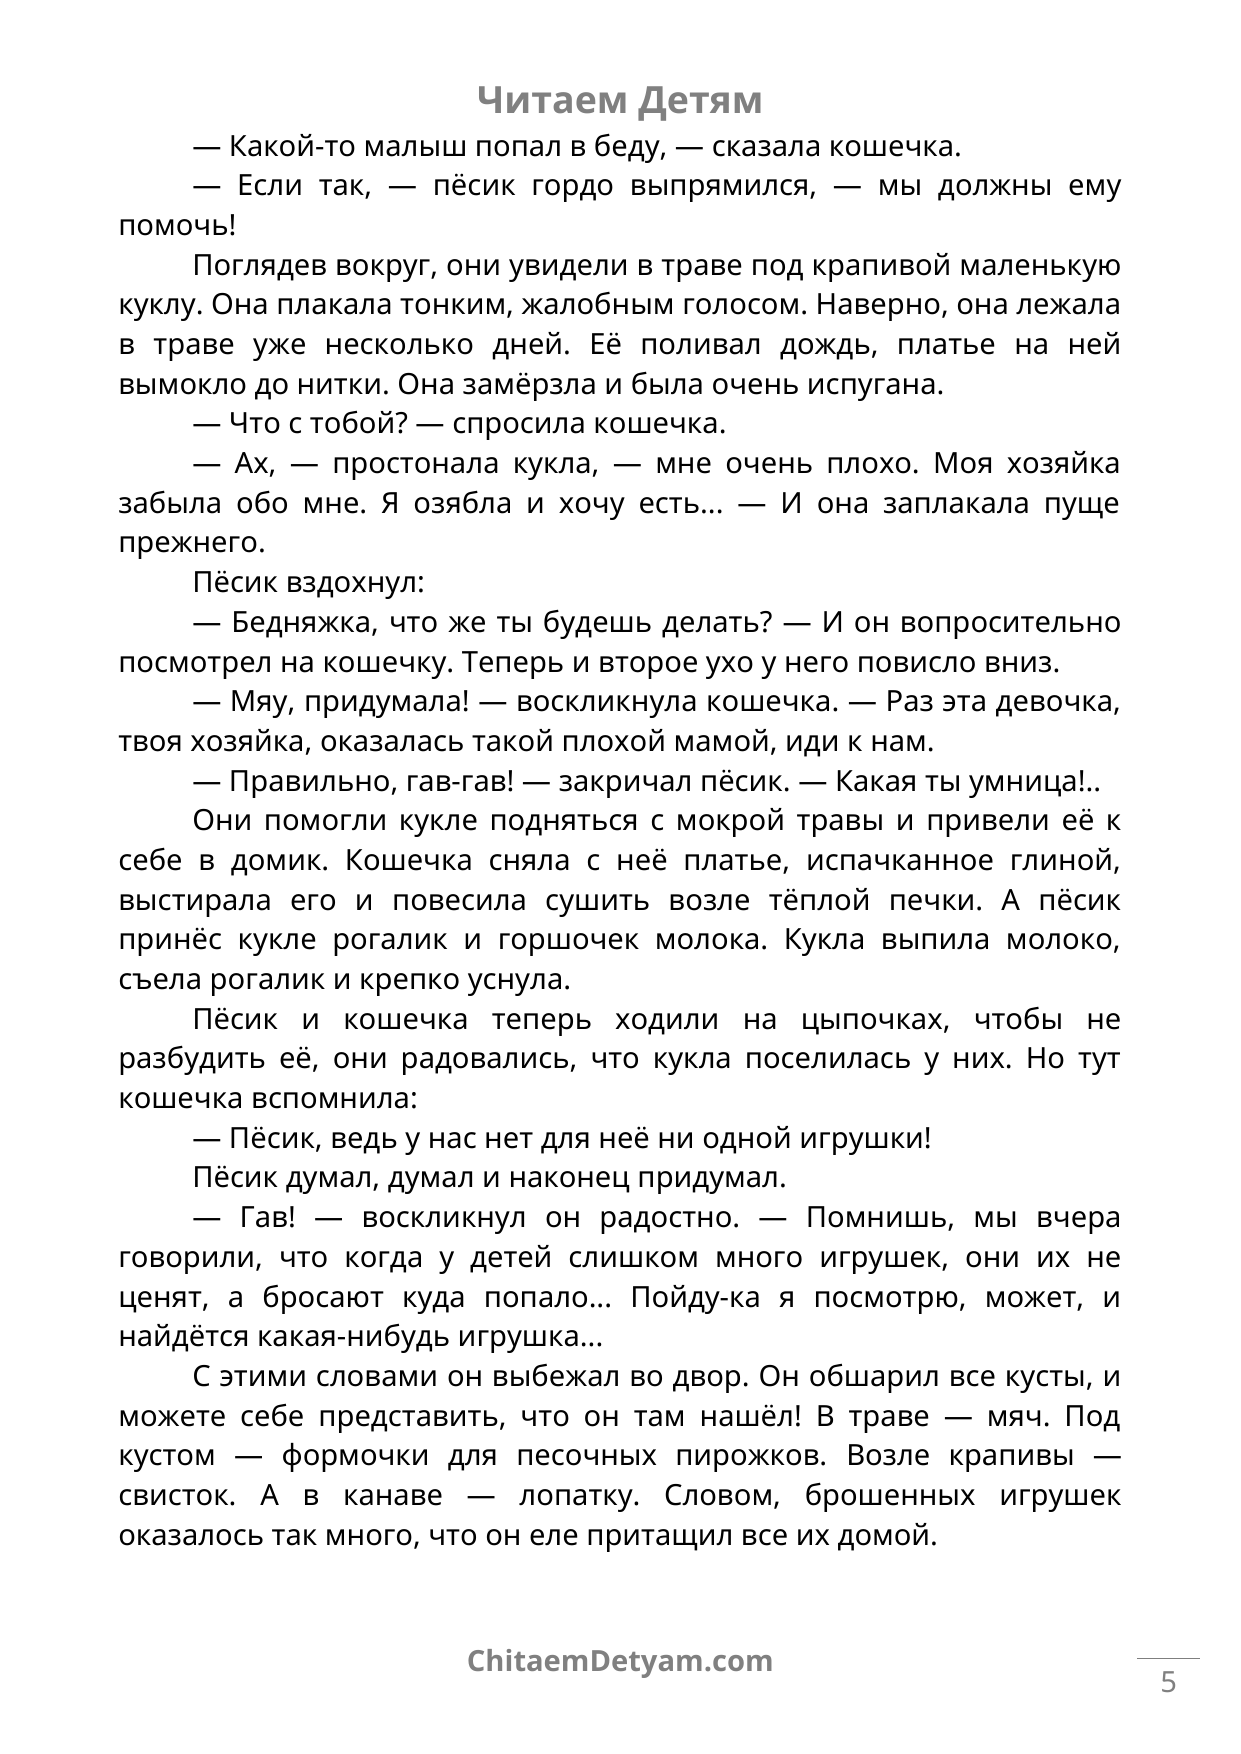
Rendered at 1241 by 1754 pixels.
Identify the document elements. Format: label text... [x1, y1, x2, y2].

text — Бедняжка, что же ты будешь делать? — И он вопросительно посмотрел на кошечку. Теперь и второе ухо у него повисло вниз. [118, 601, 1122, 681]
text Пёсик думал, думал и наконец придумал. [118, 1157, 1122, 1196]
text — Правильно, гав-гав! — закричал пёсик. — Какая ты умница!.. [118, 760, 1122, 799]
text Они помогли кукле подняться с мокрой травы и привели её к себе в домик. Кошечка сняла с неё платье, испачканное глиной, выстирала его и повесила сушить возле тёплой печки. А пёсик принёс кукле рогалик и горшочек молока. Кукла выпила молоко, съела рогалик и крепко уснула. [118, 799, 1122, 998]
text Поглядев вокруг, они увидели в траве под крапивой маленькую куклу. Она плакала тонким, жалобным голосом. Наверно, она лежала в траве уже несколько дней. Её поливал дождь, платье на ней вымокло до нитки. Она замёрзла и была очень испугана. [118, 244, 1122, 403]
text — Гав! — воскликнул он радостно. — Помнишь, мы вчера говорили, что когда у детей слишком много игрушек, они их не ценят, а бросают куда попало... Пойду-ка я посмотрю, может, и найдётся какая-нибудь игрушка... [118, 1196, 1122, 1355]
text Пёсик и кошечка теперь ходили на цыпочках, чтобы не разбудить её, они радовались, что кукла поселилась у них. Но тут кошечка вспомнила: [118, 998, 1122, 1117]
text — Что с тобой? — спросила кошечка. [118, 403, 1122, 442]
text — Ах, — простонала кукла, — мне очень плохо. Моя хозяйка забыла обо мне. Я озябла и хочу есть... — И она заплакала пуще прежнего. [118, 442, 1122, 561]
text — Пёсик, ведь у нас нет для неё ни одной игрушки! [118, 1117, 1122, 1157]
text — Мяу, придумала! — воскликнула кошечка. — Раз эта девочка, твоя хозяйка, оказалась такой плохой мамой, иди к нам. [118, 681, 1122, 760]
text С этими словами он выбежал во двор. Он обшарил все кусты, и можете себе представить, что он там нашёл! В траве — мяч. Под кустом — формочки для песочных пирожков. Возле крапивы — свисток. А в канаве — лопатку. Словом, брошенных игрушек оказалось так много, что он еле притащил все их домой. [118, 1355, 1122, 1554]
text — Какой-то малыш попал в беду, — сказала кошечка. [118, 125, 1122, 164]
text — Если так, — пёсик гордо выпрямился, — мы должны ему помочь! [118, 164, 1122, 244]
text Пёсик вздохнул: [118, 561, 1122, 601]
